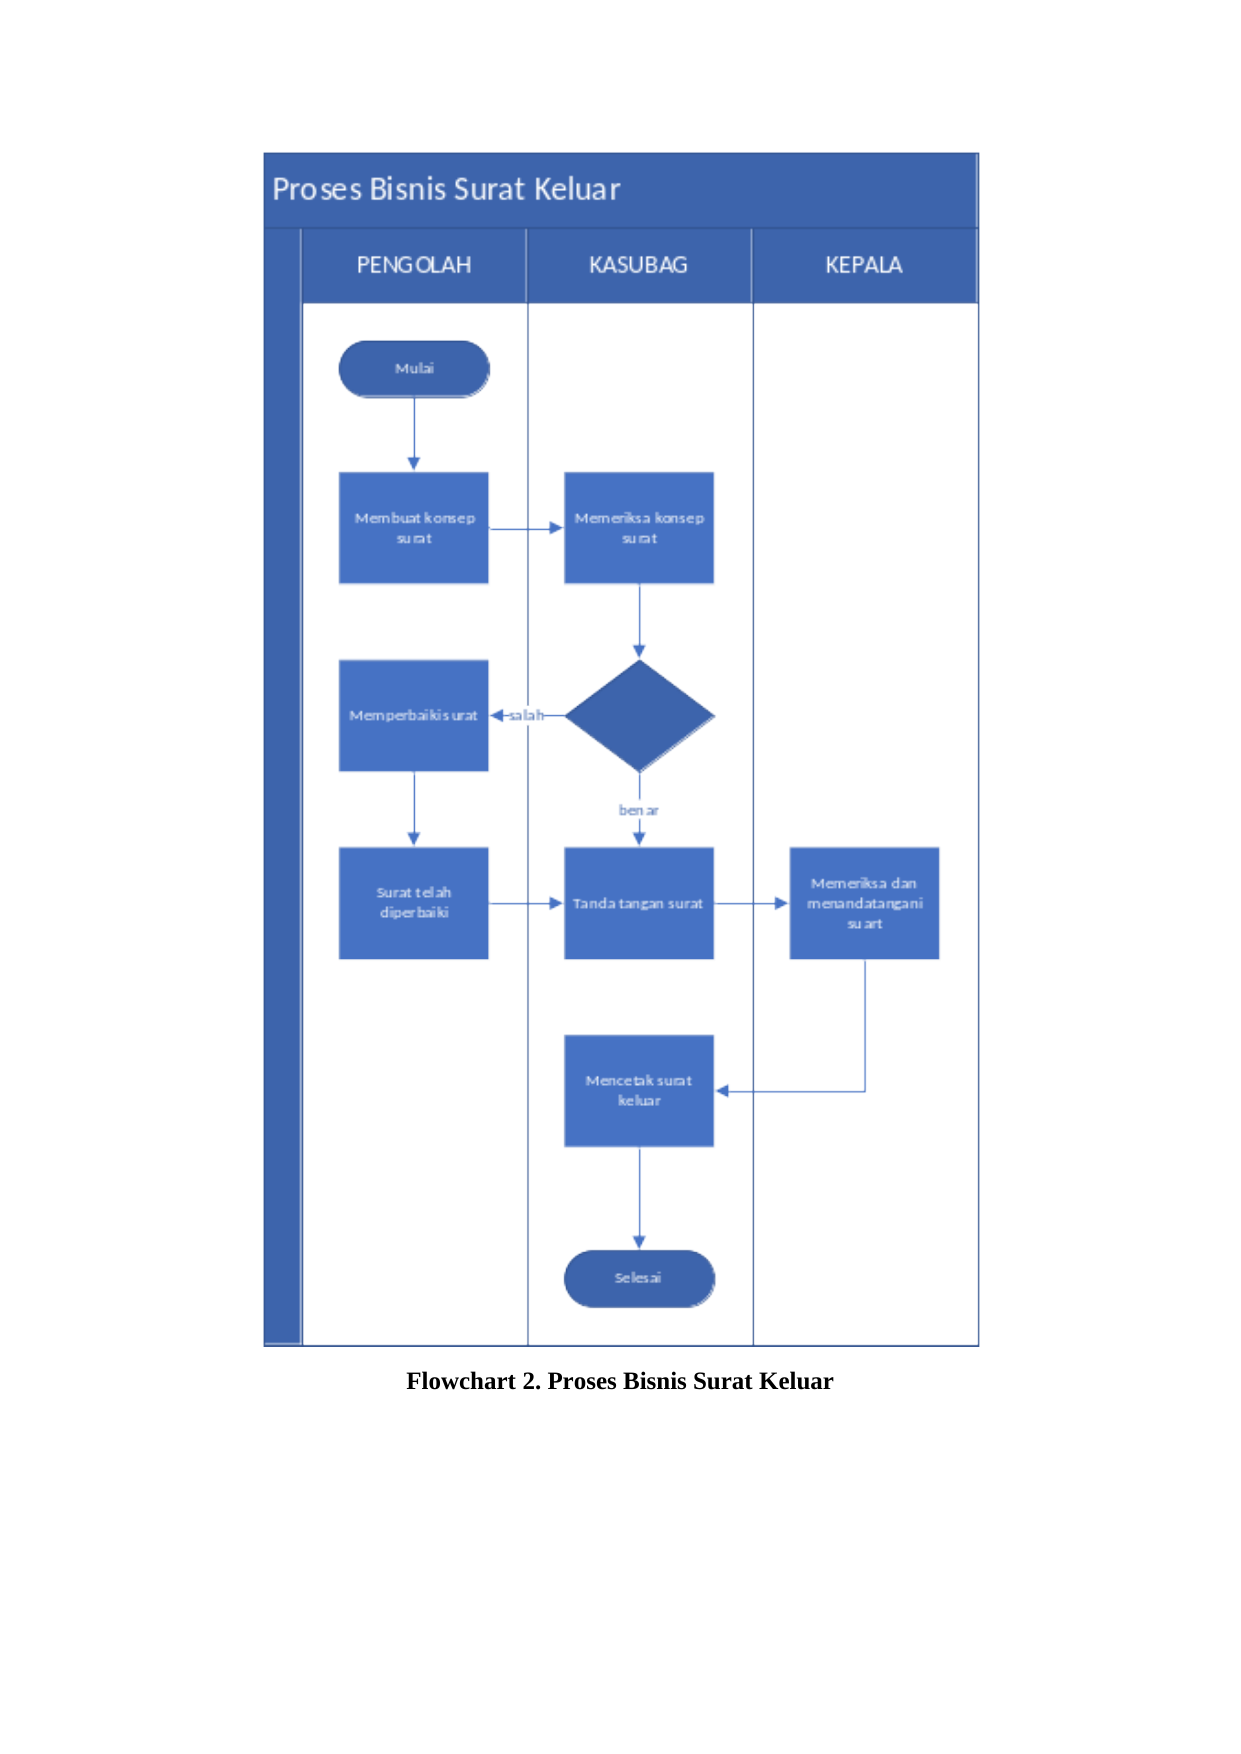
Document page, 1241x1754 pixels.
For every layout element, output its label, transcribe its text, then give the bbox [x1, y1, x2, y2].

text Flowchart 2. Proses Bisnis Surat Keluar [150, 1366, 1090, 1394]
